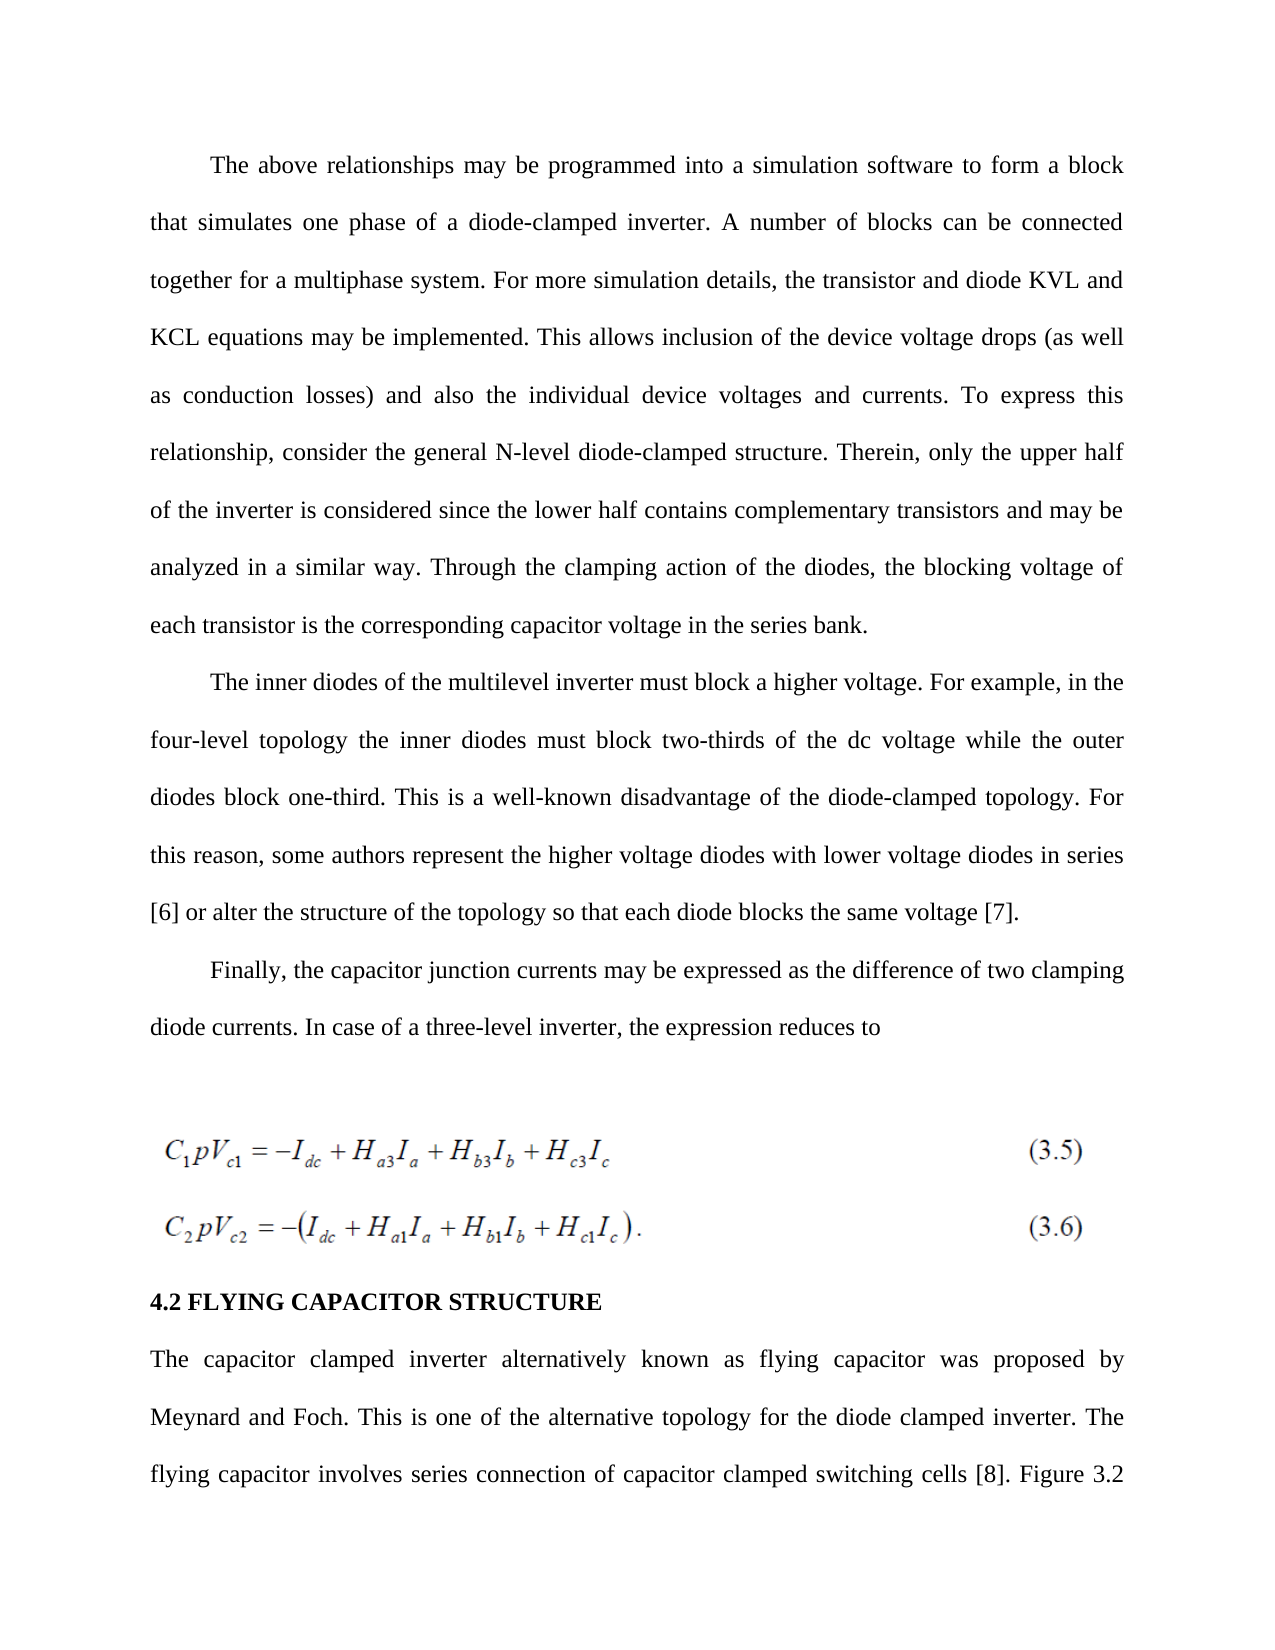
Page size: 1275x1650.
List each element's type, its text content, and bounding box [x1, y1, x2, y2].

text The above relationships may be programmed into a simulation software to form a block that simulates one phase of a diode-clamped inverter. A number of blocks can be connected together for a multiphase system. For more simulation details, the transistor and diode KVL and KCL equations may be implemented. This allows inclusion of the device voltage drops (as well as conduction losses) and also the individual device voltages and currents. To express this relationship, consider the general N-level diode-clamped structure. Therein, only the upper half of the inverter is considered since the lower half contains complementary transistors and may be analyzed in a similar way. Through the clamping action of the diodes, the blocking voltage of each transistor is the corresponding capacitor voltage in the series bank. [150, 150, 1125, 639]
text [150, 1344, 1125, 1488]
text Finally, the capacitor junction currents may be expressed as the difference of two clamping diode currents. In case of a three-level inverter, the expression reduces to [150, 955, 1125, 1041]
text The inner diodes of the multilevel inverter must block a higher voltage. For example, in the four-level topology the inner diodes must block two-thirds of the dc voltage while the outer diodes block one-third. This is a well-known disadvantage of the diode-clamped topology. For this reason, some authors represent the higher voltage diodes with lower voltage diodes in series [6] or alter the structure of the topology so that each diode blocks the same voltage [7]. [150, 667, 1125, 926]
text 4.2 FLYING CAPACITOR STRUCTURE [150, 1287, 1125, 1316]
